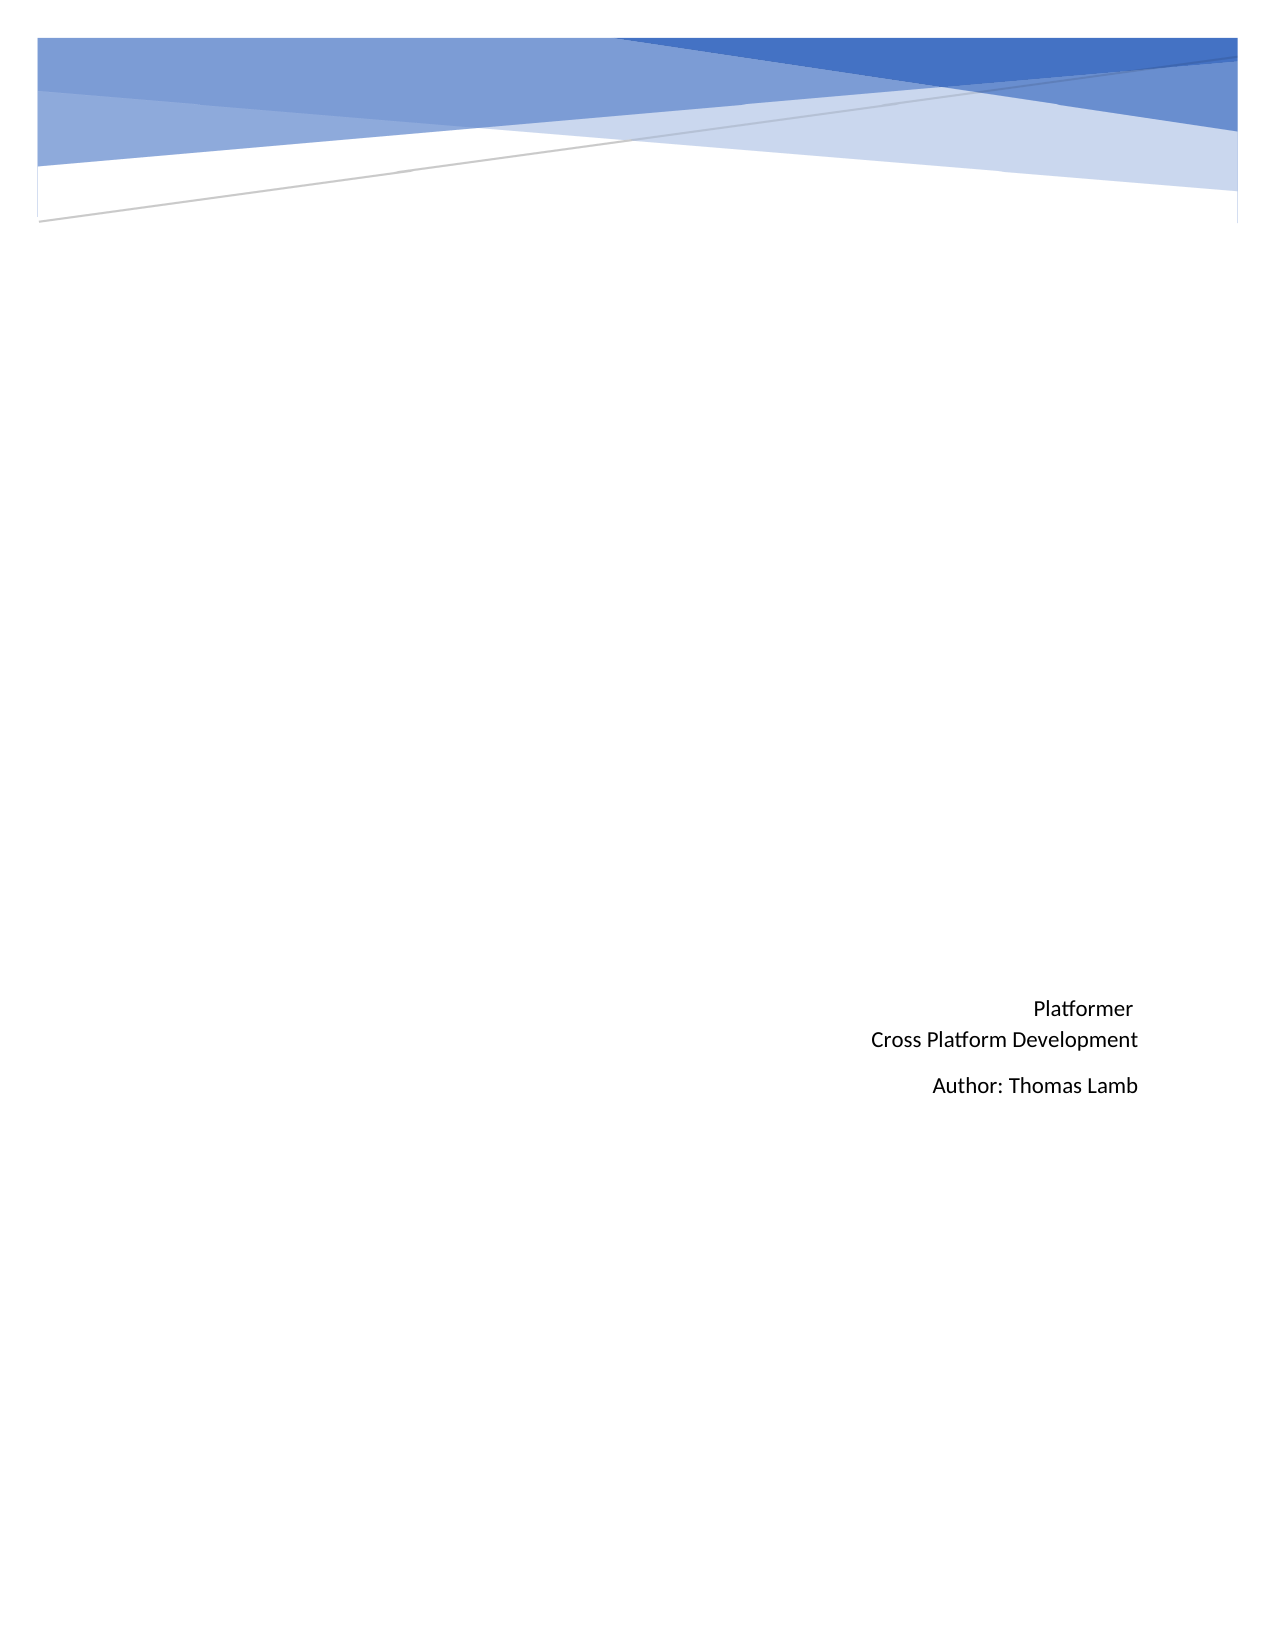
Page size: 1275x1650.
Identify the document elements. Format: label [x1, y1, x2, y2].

picture [37, 37, 1238, 238]
